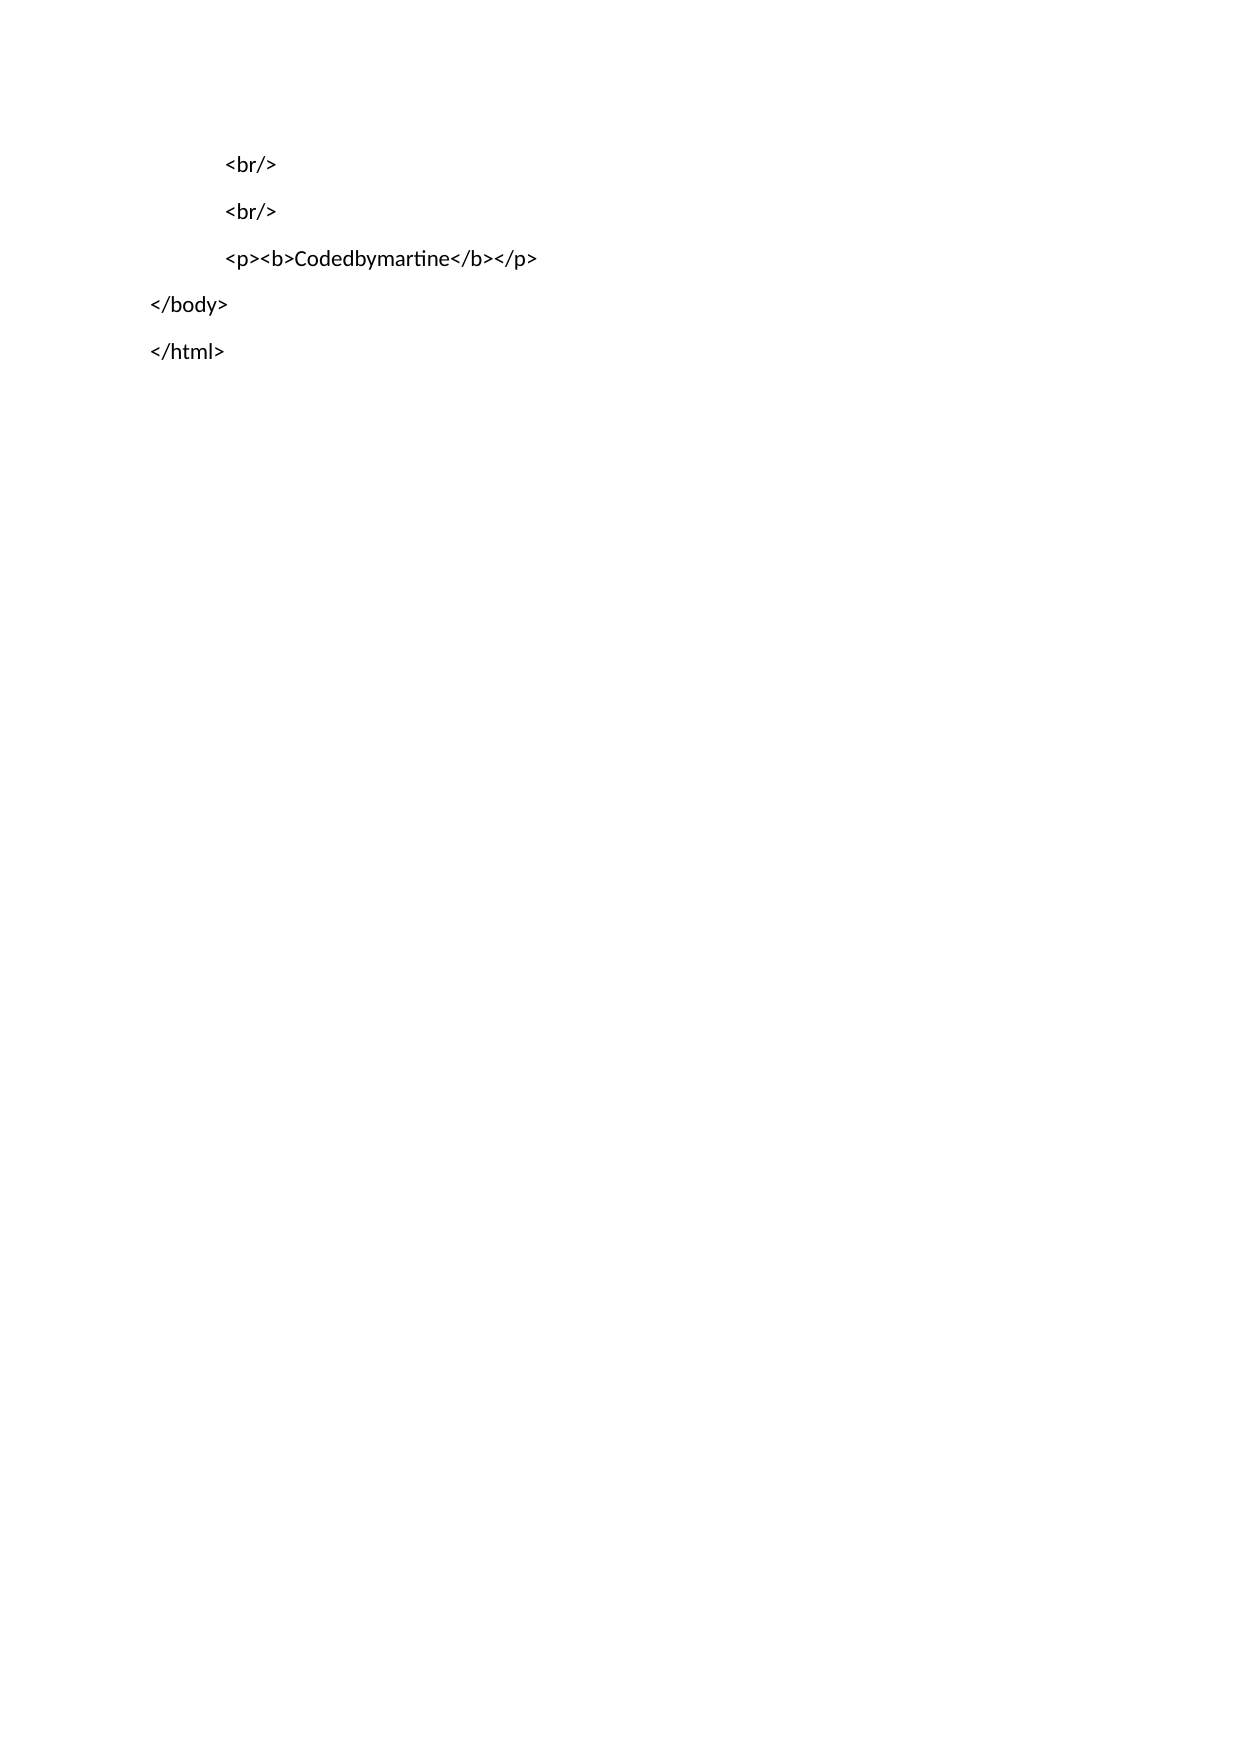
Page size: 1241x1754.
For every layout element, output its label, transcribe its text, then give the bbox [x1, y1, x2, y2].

text </body> [150, 291, 1090, 319]
text </html> [150, 337, 1090, 366]
text <br/> [150, 150, 1090, 178]
text <p><b>Coded bymartine</b></p> [150, 244, 1090, 272]
text <br/> [150, 197, 1090, 225]
